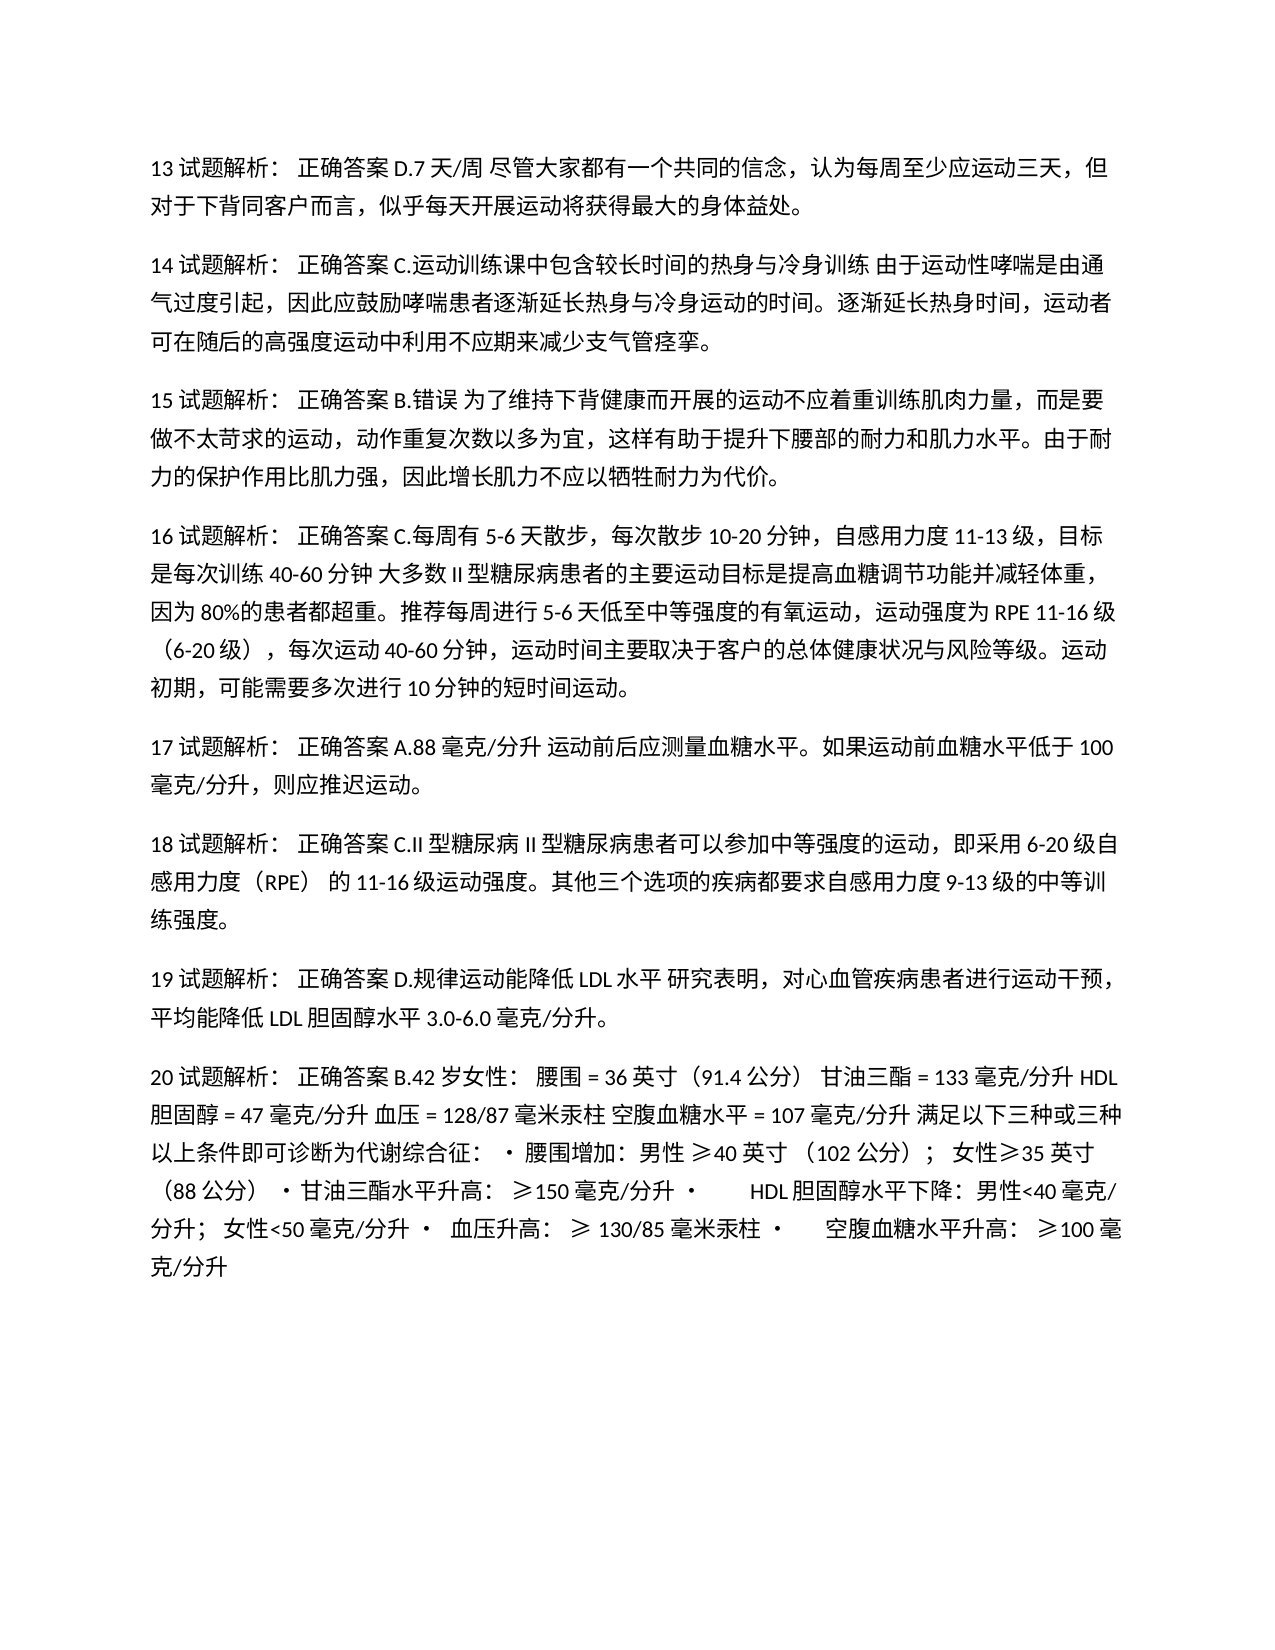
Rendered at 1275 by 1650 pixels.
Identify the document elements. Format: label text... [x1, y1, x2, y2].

text 19试题解析： 正确答案D.规律运动能降低LDL水平 研究表明，对心血管疾病患者进行运动干预，平均能降低LDL胆固醇水平3.0-6.0 毫克/分升。 [150, 961, 1125, 1033]
text 13试题解析： 正确答案D.7天/周 尽管大家都有一个共同的信念，认为每周至少应运动三天，但对于下背同客户而言，似乎每天开展运动将获得最大的身体益处。 [150, 150, 1125, 221]
text 16试题解析： 正确答案C.每周有5-6天散步，每次散步10-20分钟，自感用力度11-13级，目标是每次训练40-60分钟 大多数II型糖尿病患者的主要运动目标是提高血糖调节功能并减轻体重，因为80%的患者都超重。推荐每周进行5-6天低至中等强度的有氧运动，运动强度为RPE 11-16级（6-20级），每次运动40-60分钟，运动时间主要取决于客户的总体健康状况与风险等级。运动初期，可能需要多次进行10分钟的短时间运动。 [150, 517, 1125, 703]
text 20试题解析： 正确答案B.42岁女性： 腰围 = 36英寸（91.4 公分） 甘油三酯 = 133 毫克/分升 HDL胆固醇 = 47 毫克/分升 血压 = 128/87 毫米汞柱 空腹血糖水平 = 107 毫克/分升 满足以下三种或三种以上条件即可诊断为代谢综合征： • 腰围增加：男性 ≥40 英寸 （102 公分）； 女性≥35 英寸 （88 公分） • 甘油三酯水平升高： ≥150 毫克/分升 • HDL胆固醇水平下降：男性<40 毫克/分升； 女性<50 毫克/分升 • 血压升高： ≥ 130/85 毫米汞柱 • 空腹血糖水平升高： ≥100 毫克/分升 [150, 1058, 1125, 1282]
text 14试题解析： 正确答案C.运动训练课中包含较长时间的热身与冷身训练 由于运动性哮喘是由通气过度引起，因此应鼓励哮喘患者逐渐延长热身与冷身运动的时间。逐渐延长热身时间，运动者可在随后的高强度运动中利用不应期来减少支气管痉挛。 [150, 247, 1125, 357]
text 18试题解析： 正确答案C.II型糖尿病 II型糖尿病患者可以参加中等强度的运动，即采用6-20级自感用力度（RPE） 的11-16级运动强度。其他三个选项的疾病都要求自感用力度9-13级的中等训练强度。 [150, 826, 1125, 936]
text 15试题解析： 正确答案B.错误 为了维持下背健康而开展的运动不应着重训练肌肉力量，而是要做不太苛求的运动，动作重复次数以多为宜，这样有助于提升下腰部的耐力和肌力水平。由于耐力的保护作用比肌力强，因此增长肌力不应以牺牲耐力为代价。 [150, 382, 1125, 492]
text 17试题解析： 正确答案A.88 毫克/分升 运动前后应测量血糖水平。如果运动前血糖水平低于100 毫克/分升，则应推迟运动。 [150, 729, 1125, 800]
